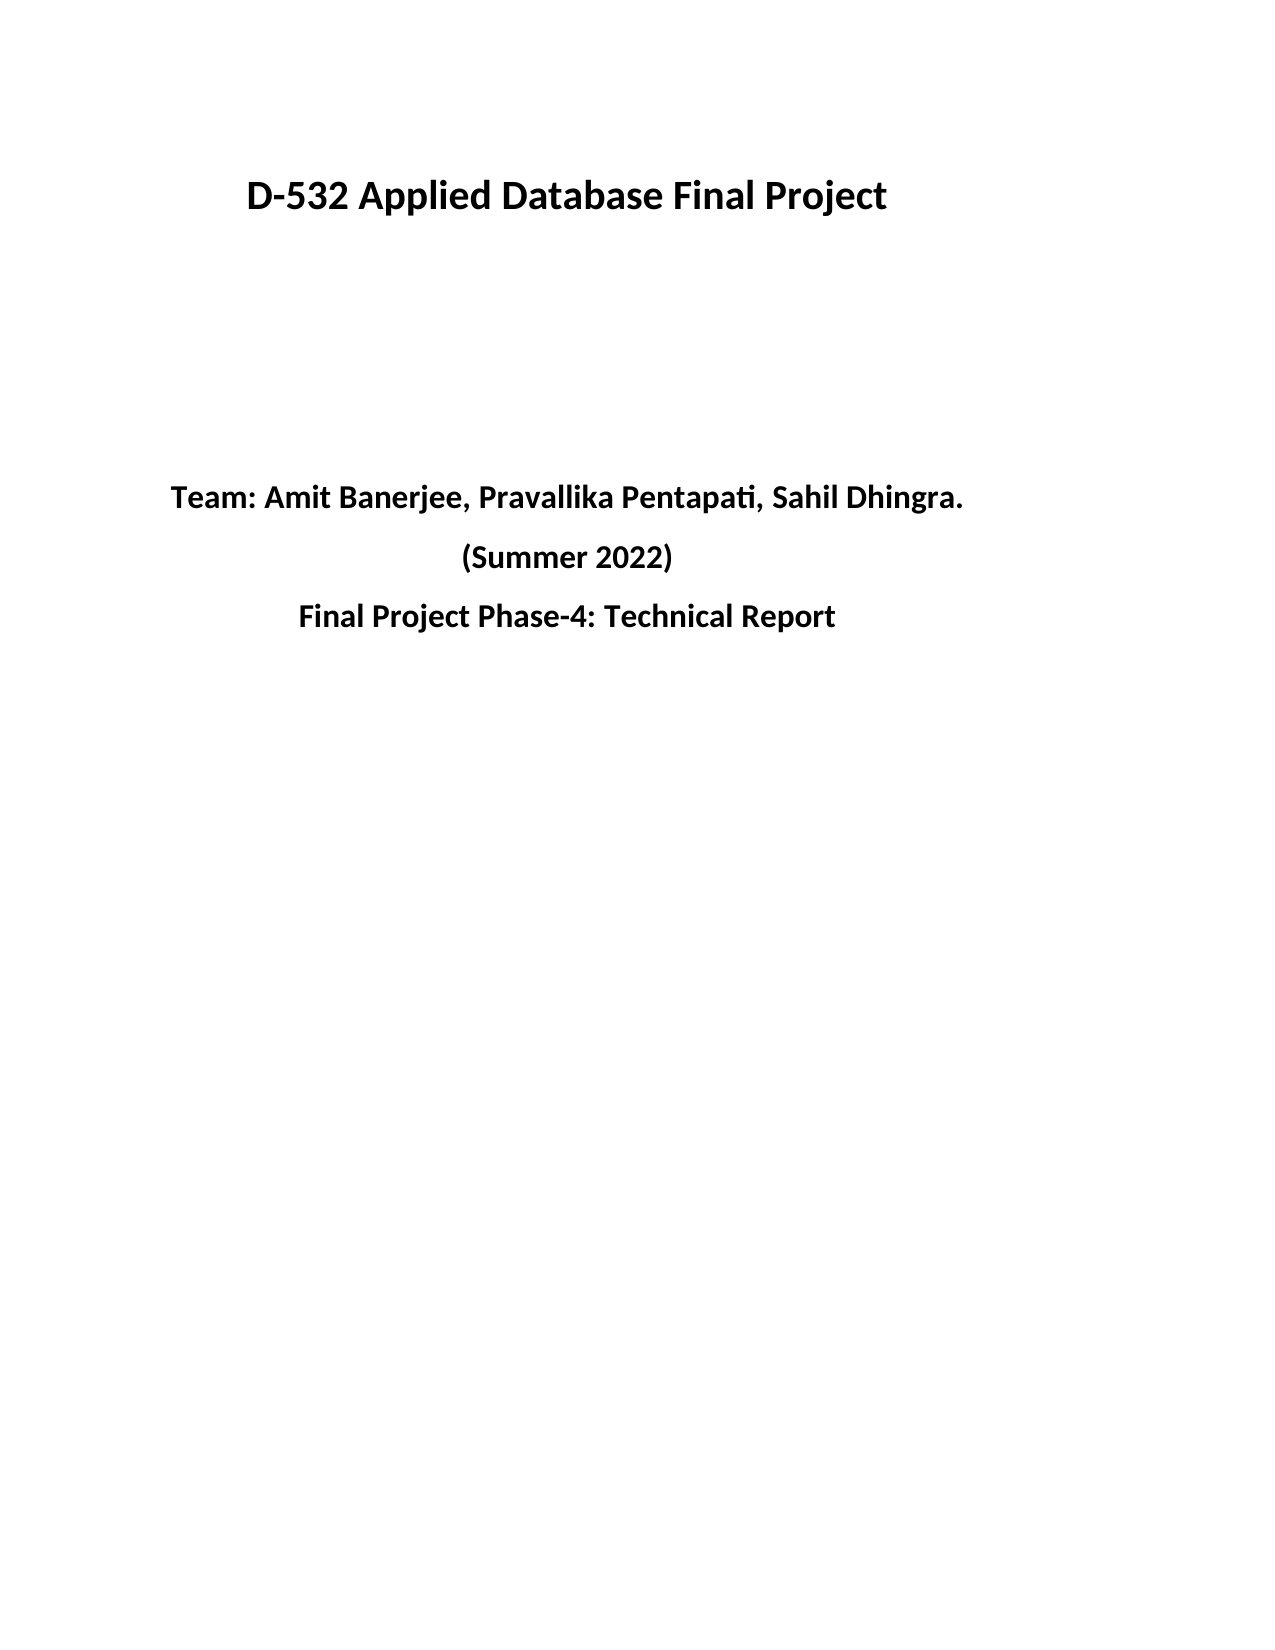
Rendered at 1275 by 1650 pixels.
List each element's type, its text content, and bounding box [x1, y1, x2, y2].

text Team: Amit Banerjee, Pravallika Pentapati, Sahil Dhingra. [9, 476, 471, 517]
text Final Project Phase-4: Technical Report [9, 595, 1125, 636]
text (Summer 2022) [9, 536, 1125, 576]
text D-532 Applied Database Final Project [9, 169, 1125, 219]
text Team: Amit Banerjee, Pravallika Pentapati, Sahil Dhingra. [772, 476, 1125, 517]
